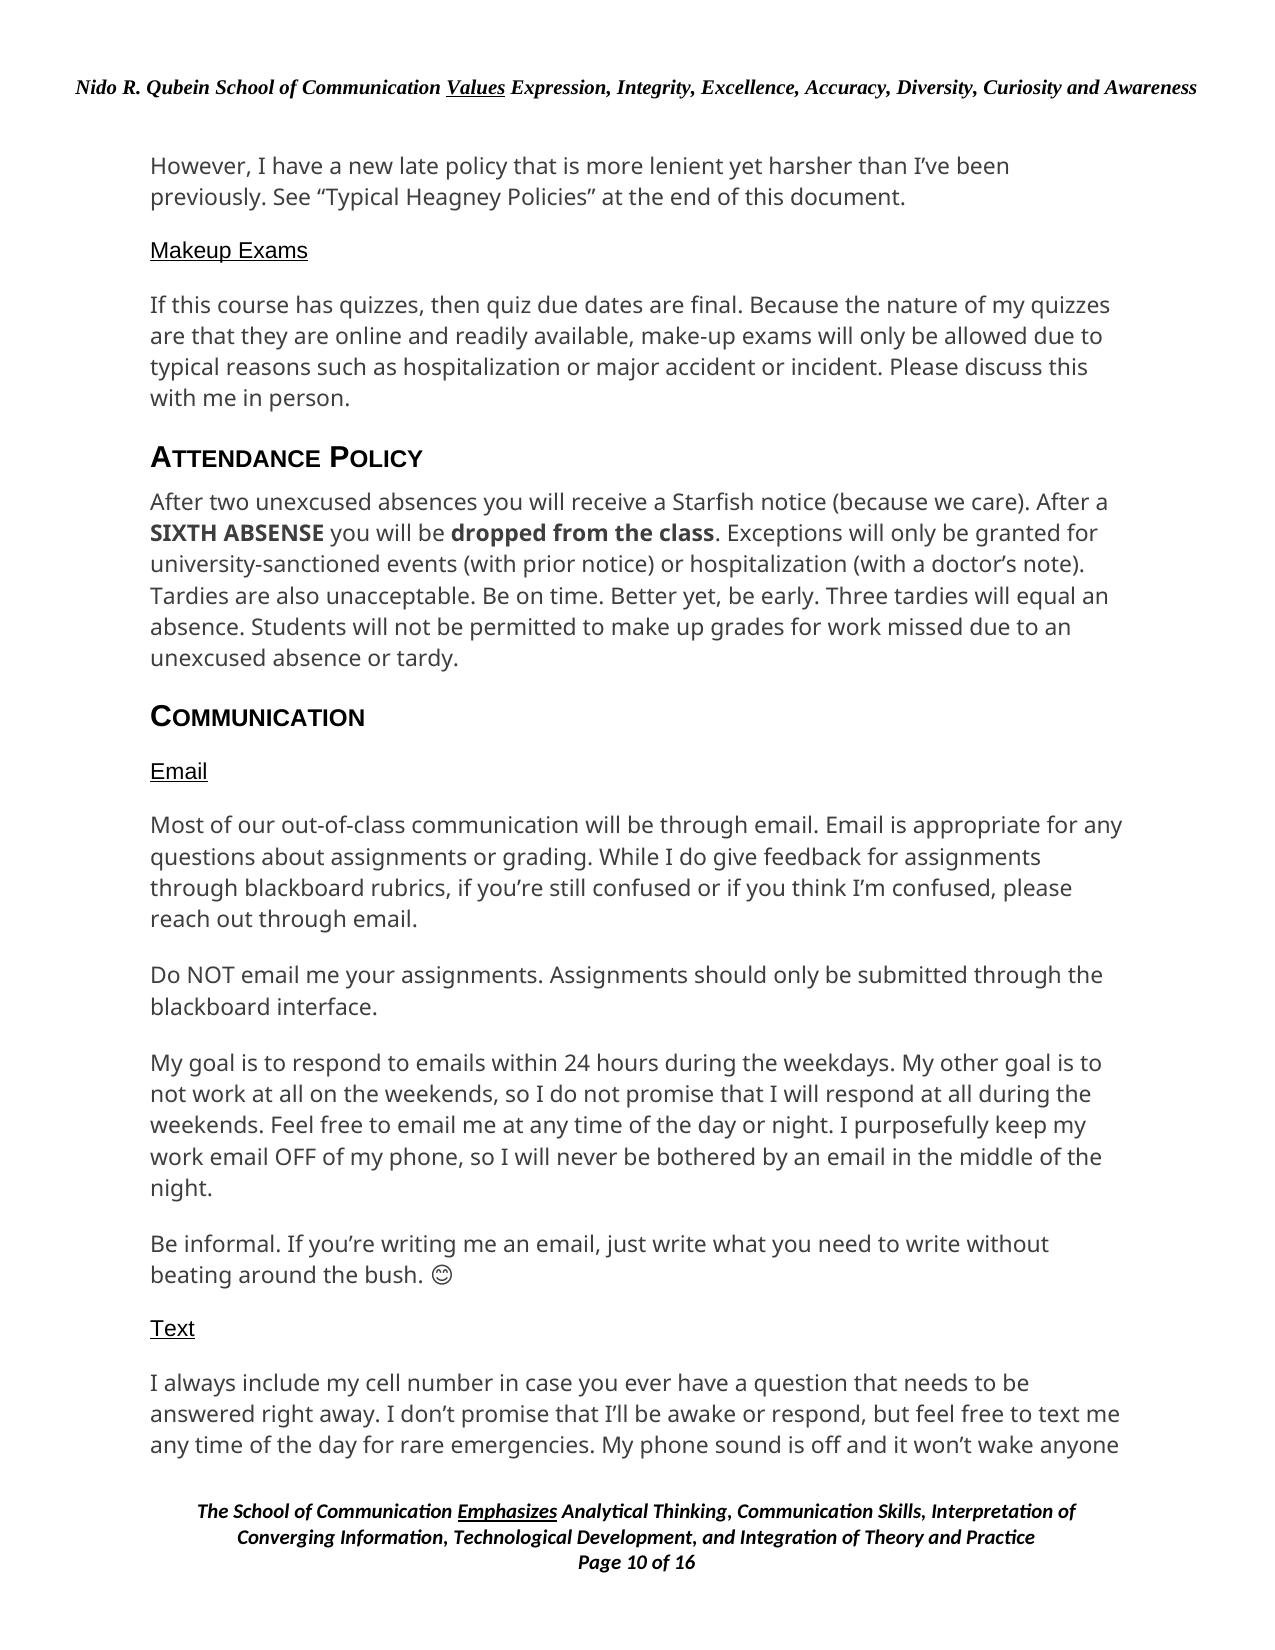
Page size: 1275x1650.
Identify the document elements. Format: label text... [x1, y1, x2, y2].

text Text [150, 1315, 1125, 1342]
text My goal is to respond to emails within 24 hours during the weekdays. My other goal is to not work at all on the weekends, so I do not promise that I will respond at all during the weekends. Feel free to email me at any time of the day or night. I purposefully keep my work email OFF of my phone, so I will never be bothered by an email in the middle of the night. [150, 1047, 1125, 1203]
text If this course has quizzes, then quiz due dates are final. Because the nature of my quizzes are that they are online and readily available, make-up exams will only be allowed due to typical reasons such as hospitalization or major accident or incident. Please discuss this with me in person. [150, 288, 1125, 413]
text Most of our out-of-class communication will be through email. Email is appropriate for any questions about assignments or grading. While I do give feedback for assignments through blackboard rubrics, if you’re still confused or if you think I’m confused, please reach out through email. [150, 809, 1125, 934]
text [150, 1366, 1125, 1460]
text Email [150, 758, 1125, 784]
text Be informal. If you’re writing me an email, just write what you need to write without beating around the bush. [150, 1228, 1125, 1290]
text Do NOT email me your assignments. Assignments should only be submitted through the blackboard interface. [150, 959, 1125, 1022]
text Communication [150, 698, 1125, 733]
text However, I have a new late policy that is more lenient yet harsher than I’ve been previously. See “Typical Heagney Policies” at the end of this document. [150, 150, 1125, 212]
text After two unexcused absences you will receive a Starfish notice (because we care). After a SIXTH ABSENSE you will be dropped from the class. Exceptions will only be granted for university-sanctioned events (with prior notice) or hospitalization (with a doctor’s note). Tardies are also unacceptable. Be on time. Better yet, be early. Three tardies will equal an absence. Students will not be permitted to make up grades for work missed due to an unexcused absence or tardy. [150, 486, 1125, 673]
text Attendance Policy [150, 438, 1125, 473]
text Makeup Exams [150, 237, 1125, 264]
